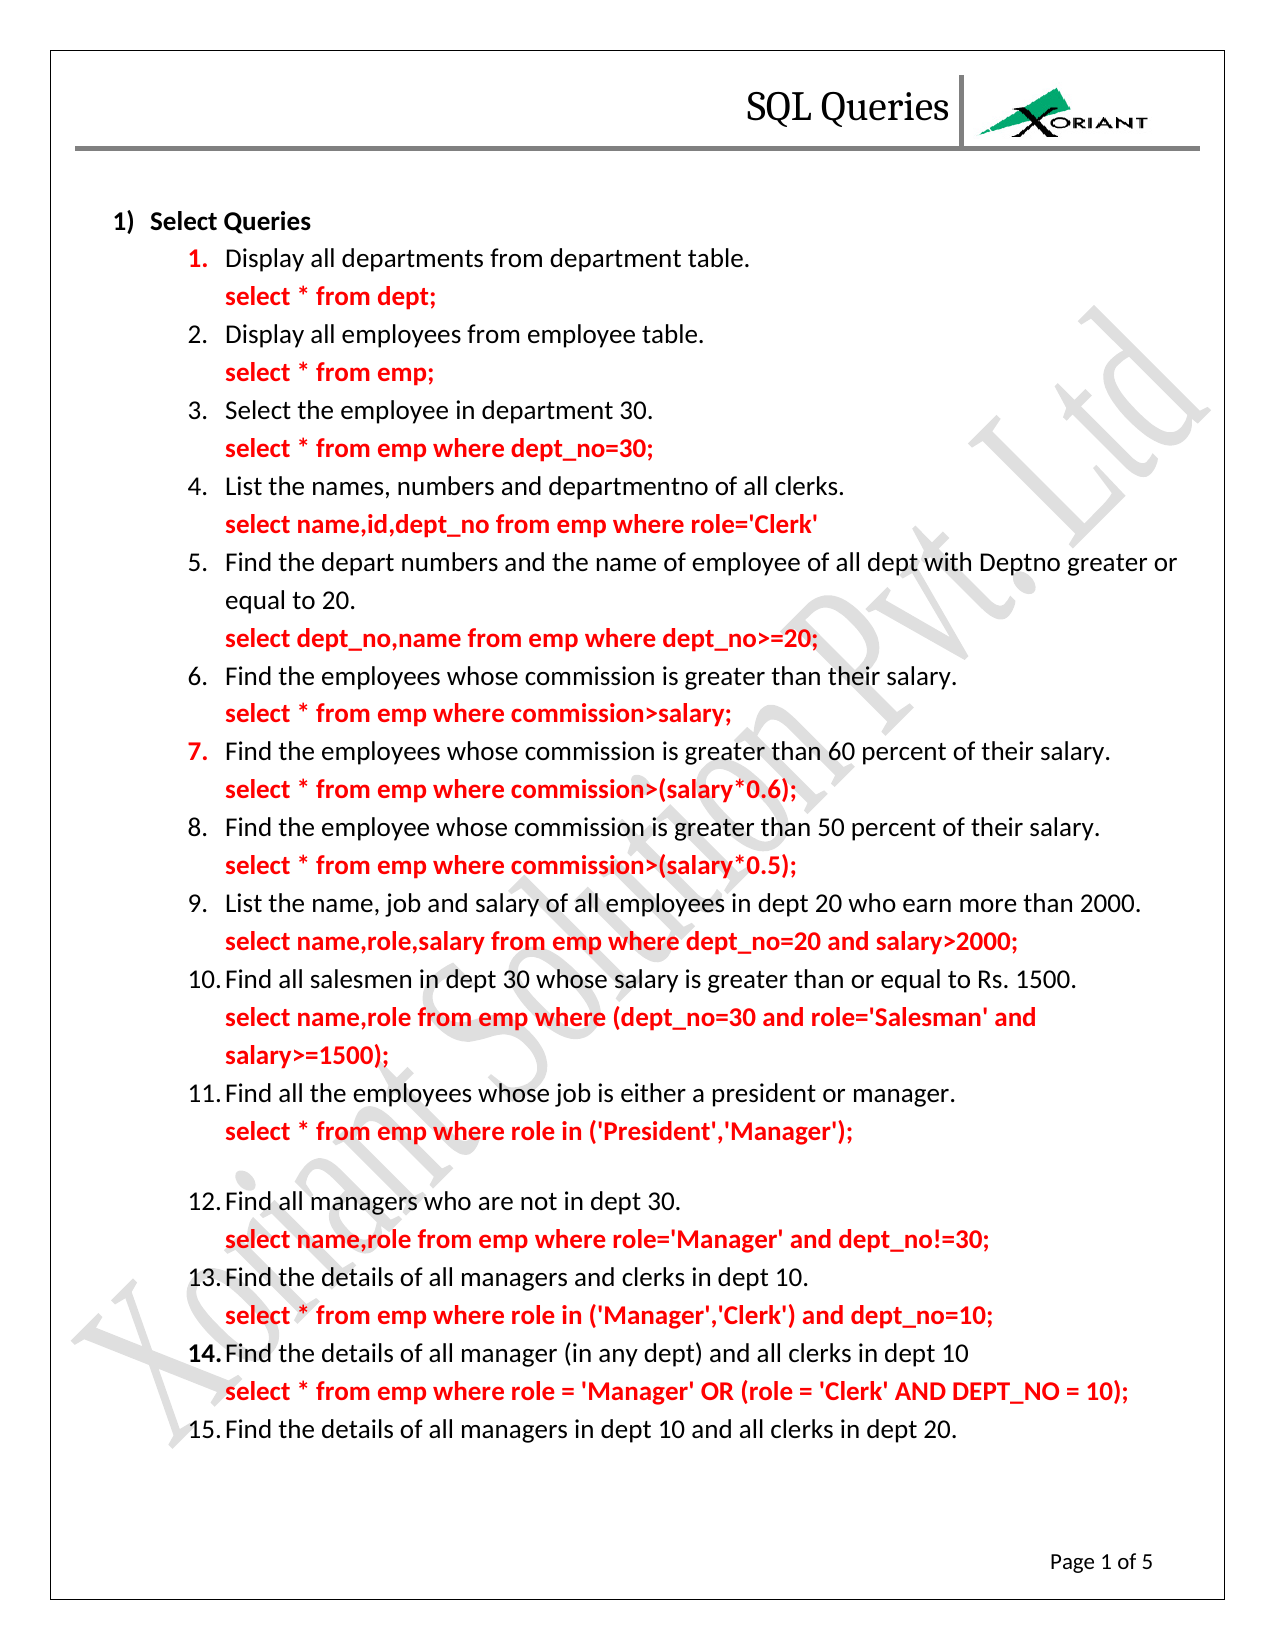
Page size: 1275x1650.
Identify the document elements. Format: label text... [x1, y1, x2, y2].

text select * from emp where commission>(salary*0.5); [225, 848, 1200, 881]
list List the name, job and salary of all employees in dept 20 who earn more than 2000. [187, 886, 1200, 919]
list Find the employee whose commission is greater than 50 percent of their salary. [187, 810, 1200, 843]
text select name,id,dept_no from emp where role='Clerk' [225, 507, 1200, 540]
list Find the details of all manager (in any dept) and all clerks in dept 10 [187, 1336, 1200, 1369]
text select * from dept; [225, 279, 1200, 312]
list Find all the employees whose job is either a president or manager. [187, 1076, 1200, 1109]
list Find the employees whose commission is greater than 60 percent of their salary. [187, 734, 1200, 767]
text select name,role from emp where role='Manager' and dept_no!=30; [225, 1222, 1200, 1256]
list Select Queries [112, 204, 1200, 237]
list Find all salesmen in dept 30 whose salary is greater than or equal to Rs. 1500. [187, 962, 1200, 995]
list Display all employees from employee table. [187, 317, 1200, 350]
text select dept_no,name from emp where dept_no>=20; [225, 621, 1200, 654]
list Find the employees whose commission is greater than their salary. [187, 659, 1200, 692]
list Display all departments from department table. [187, 242, 1200, 274]
text select name,role,salary from emp where dept_no=20 and salary>2000; [225, 924, 1200, 957]
list select * from emp where role in ('President','Manager'); [225, 1114, 1200, 1147]
list List the names, numbers and departmentno of all clerks. [187, 469, 1200, 502]
list Find the details of all managers in dept 10 and all clerks in dept 20. [187, 1412, 1200, 1445]
text select * from emp where dept_no=30; [225, 431, 1200, 464]
text select * from emp where role = 'Manager' OR (role = 'Clerk' AND DEPT_NO = 10); [225, 1374, 1200, 1407]
list Find the depart numbers and the name of employee of all dept with Deptno greater or equal to 20. [187, 545, 1200, 616]
text select * from emp where commission>salary; [225, 697, 1200, 729]
picture [973, 82, 1166, 139]
text select * from emp where role in ('Manager','Clerk') and dept_no=10; [225, 1298, 1200, 1331]
text select name,role from emp where (dept_no=30 and role='Salesman' and salary>=1500); [225, 1000, 1200, 1071]
list Select the employee in department 30. [187, 393, 1200, 426]
text select * from emp where commission>(salary*0.6); [225, 772, 1200, 805]
text select * from emp; [225, 355, 1200, 388]
list Find all managers who are not in dept 30. [187, 1184, 1200, 1218]
list Find the details of all managers and clerks in dept 10. [187, 1260, 1200, 1293]
